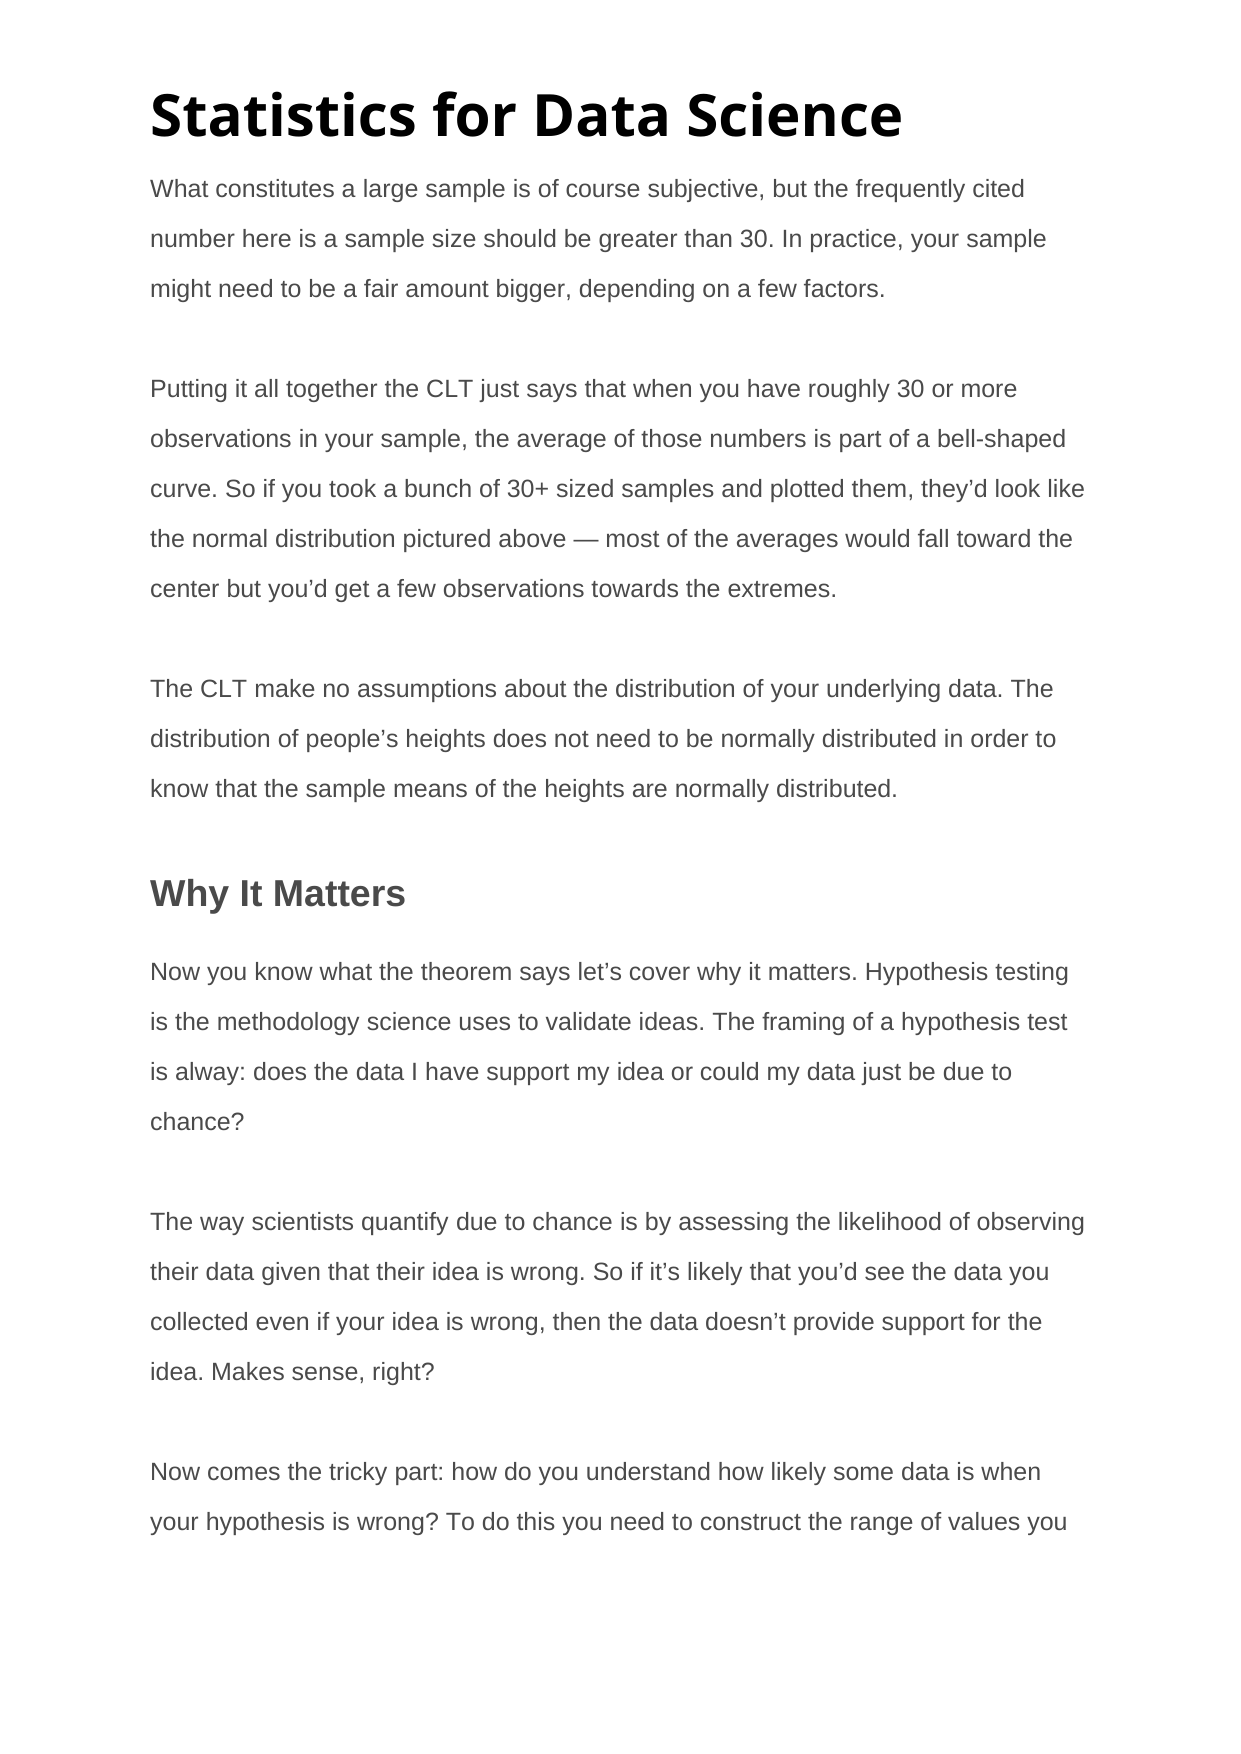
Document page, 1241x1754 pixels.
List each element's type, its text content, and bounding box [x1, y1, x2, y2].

text Putting it all together the CLT just says that when you have roughly 30 or more observations in your sample, the average of those numbers is part of a bell-shaped curve. So if you took a bunch of 30+ sized samples and plotted them, they’d look like the normal distribution pictured above — most of the averages would fall toward the center but you’d get a few observations towards the extremes. [150, 353, 1090, 603]
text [150, 1436, 1090, 1536]
subtitle Why It Matters [150, 852, 1090, 914]
text Now you know what the theorem says let’s cover why it matters. Hypothesis testing is the methodology science uses to validate ideas. The framing of a hypothesis test is alway: does the data I have support my idea or could my data just be due to chance? [150, 936, 1090, 1136]
text What constitutes a large sample is of course subjective, but the frequently cited number here is a sample size should be greater than 30. In practice, your sample might need to be a fair amount bigger, depending on a few factors. [150, 153, 1090, 303]
text The way scientists quantify due to chance is by assessing the likelihood of observing their data given that their idea is wrong. So if it’s likely that you’d see the data you collected even if your idea is wrong, then the data doesn’t provide support for the idea. Makes sense, right? [150, 1186, 1090, 1386]
text The CLT make no assumptions about the distribution of your underlying data. The distribution of people’s heights does not need to be normally distributed in order to know that the sample means of the heights are normally distributed. [150, 653, 1090, 803]
